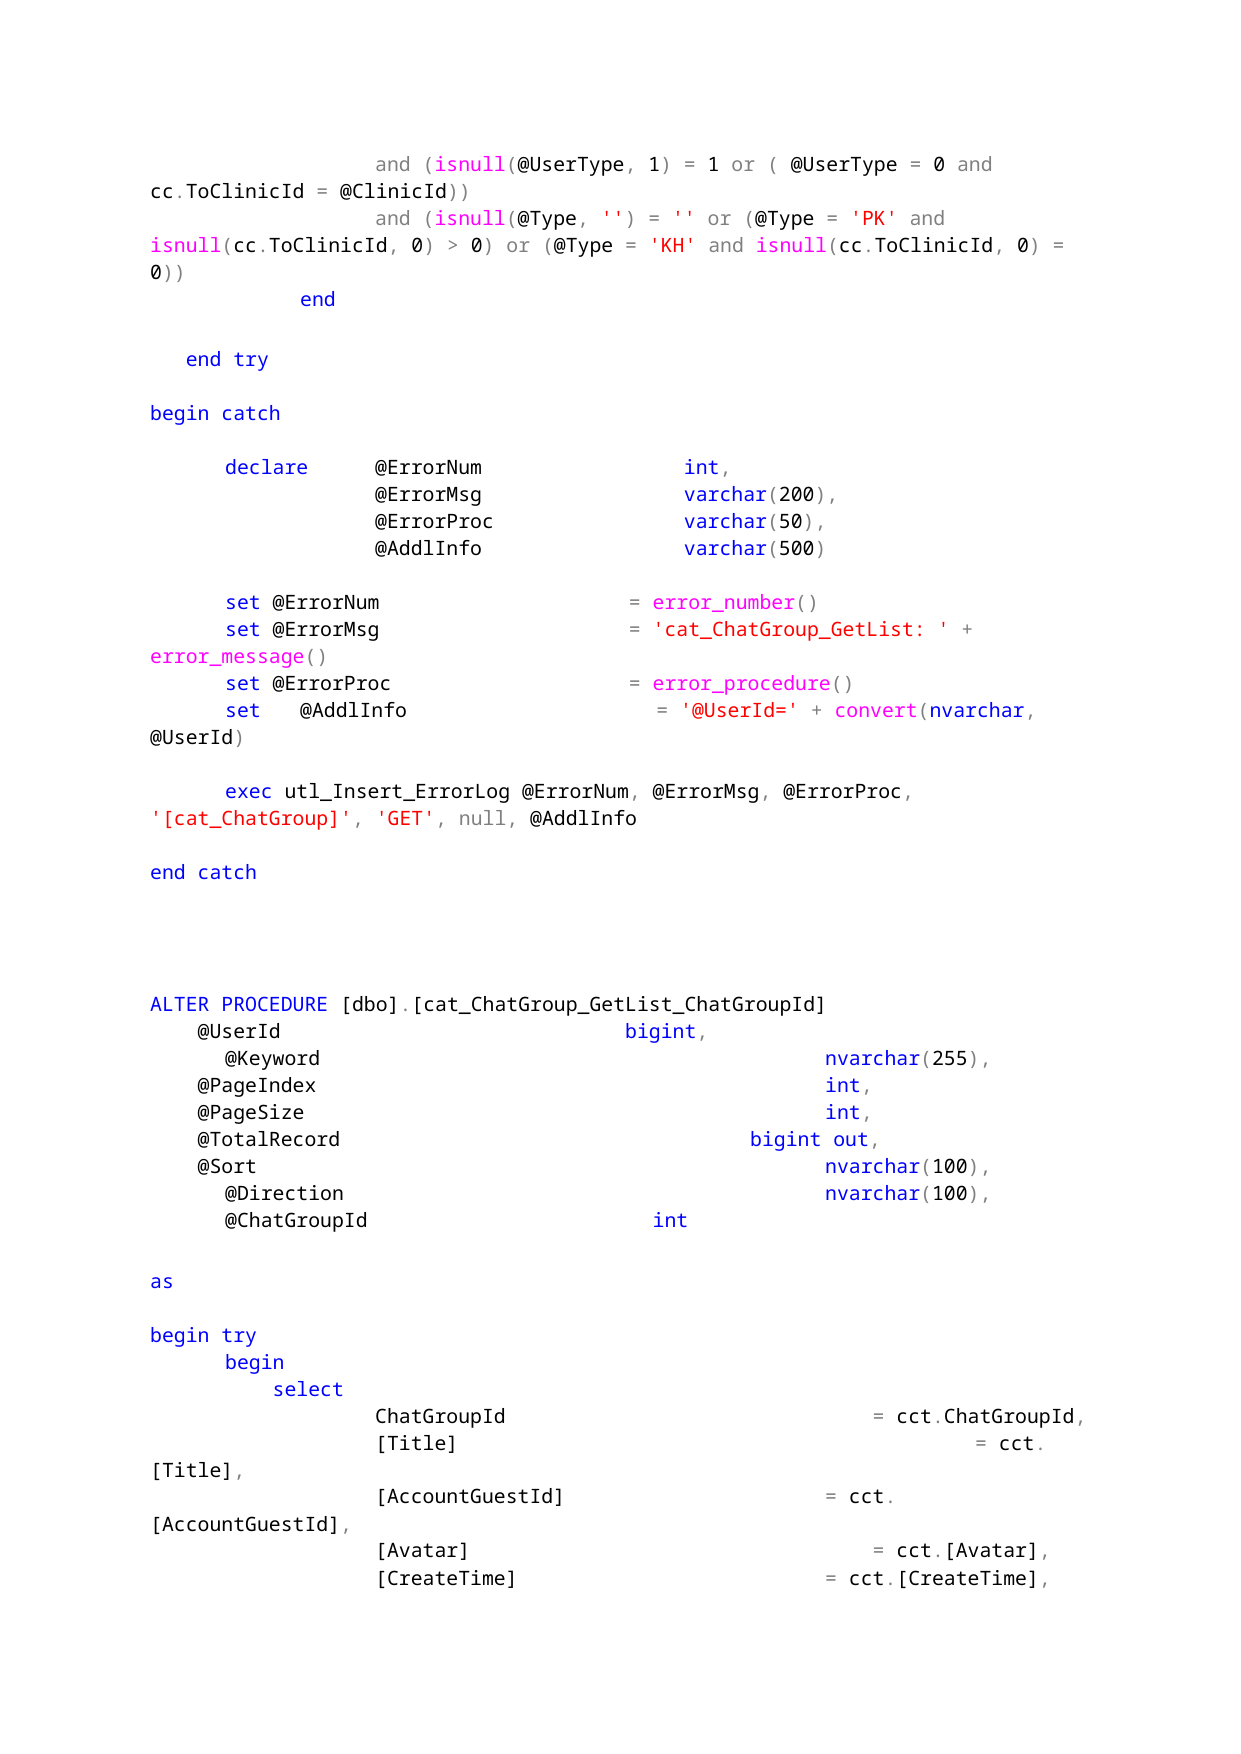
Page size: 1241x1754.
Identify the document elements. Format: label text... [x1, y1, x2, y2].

text [Title] = cct.[Title], [150, 1429, 1090, 1483]
text @Direction nvarchar(100), [150, 1179, 1090, 1206]
text ChatGroupId = cct.ChatGroupId, [150, 1402, 1090, 1429]
text set @ErrorProc = error_procedure() [150, 669, 1090, 696]
text select [150, 1375, 1090, 1402]
text and (isnull(@UserType, 1) = 1 or ( @UserType = 0 and cc.ToClinicId = @ClinicId)) [150, 150, 1090, 204]
text as [150, 1267, 1090, 1294]
text @Keyword nvarchar(255), [150, 1044, 1090, 1072]
text [CreateTime] = cct.[CreateTime], [150, 1564, 1090, 1591]
text ALTER PROCEDURE [dbo].[cat_ChatGroup_GetList_ChatGroupId] [150, 991, 1090, 1018]
text @AddlInfo varchar(500) [150, 534, 1090, 561]
text set @AddlInfo = '@UserId=' + convert(nvarchar, @UserId) [150, 696, 1090, 750]
text begin catch [150, 399, 1090, 426]
text end try [150, 345, 1090, 372]
text @PageIndex int, [150, 1072, 1090, 1098]
text end [150, 285, 1090, 312]
text declare @ErrorNum int, [150, 453, 1090, 480]
text @Sort nvarchar(100), [150, 1152, 1090, 1179]
text @ChatGroupId int [150, 1206, 1090, 1233]
text and (isnull(@Type, '') = '' or (@Type = 'PK' and isnull(cc.ToClinicId, 0) > 0) or (@Type = 'KH' and isnull(cc.ToClinicId, 0) = 0)) [150, 204, 1090, 285]
text [AccountGuestId] = cct.[AccountGuestId], [150, 1483, 1090, 1537]
text @ErrorProc varchar(50), [150, 507, 1090, 534]
text exec utl_Insert_ErrorLog @ErrorNum, @ErrorMsg, @ErrorProc, '[cat_ChatGroup]', 'GET', null, @AddlInfo [150, 777, 1090, 831]
text begin try [150, 1321, 1090, 1348]
text [Avatar] = cct.[Avatar], [150, 1537, 1090, 1564]
text set @ErrorMsg = 'cat_ChatGroup_GetList: ' + error_message() [150, 615, 1090, 669]
text @ErrorMsg varchar(200), [150, 480, 1090, 507]
text @TotalRecord bigint out, [150, 1126, 1090, 1152]
text @PageSize int, [150, 1098, 1090, 1126]
text begin [150, 1348, 1090, 1375]
text set @ErrorNum = error_number() [150, 588, 1090, 615]
text @UserId bigint, [150, 1018, 1090, 1044]
text end catch [150, 858, 1090, 885]
